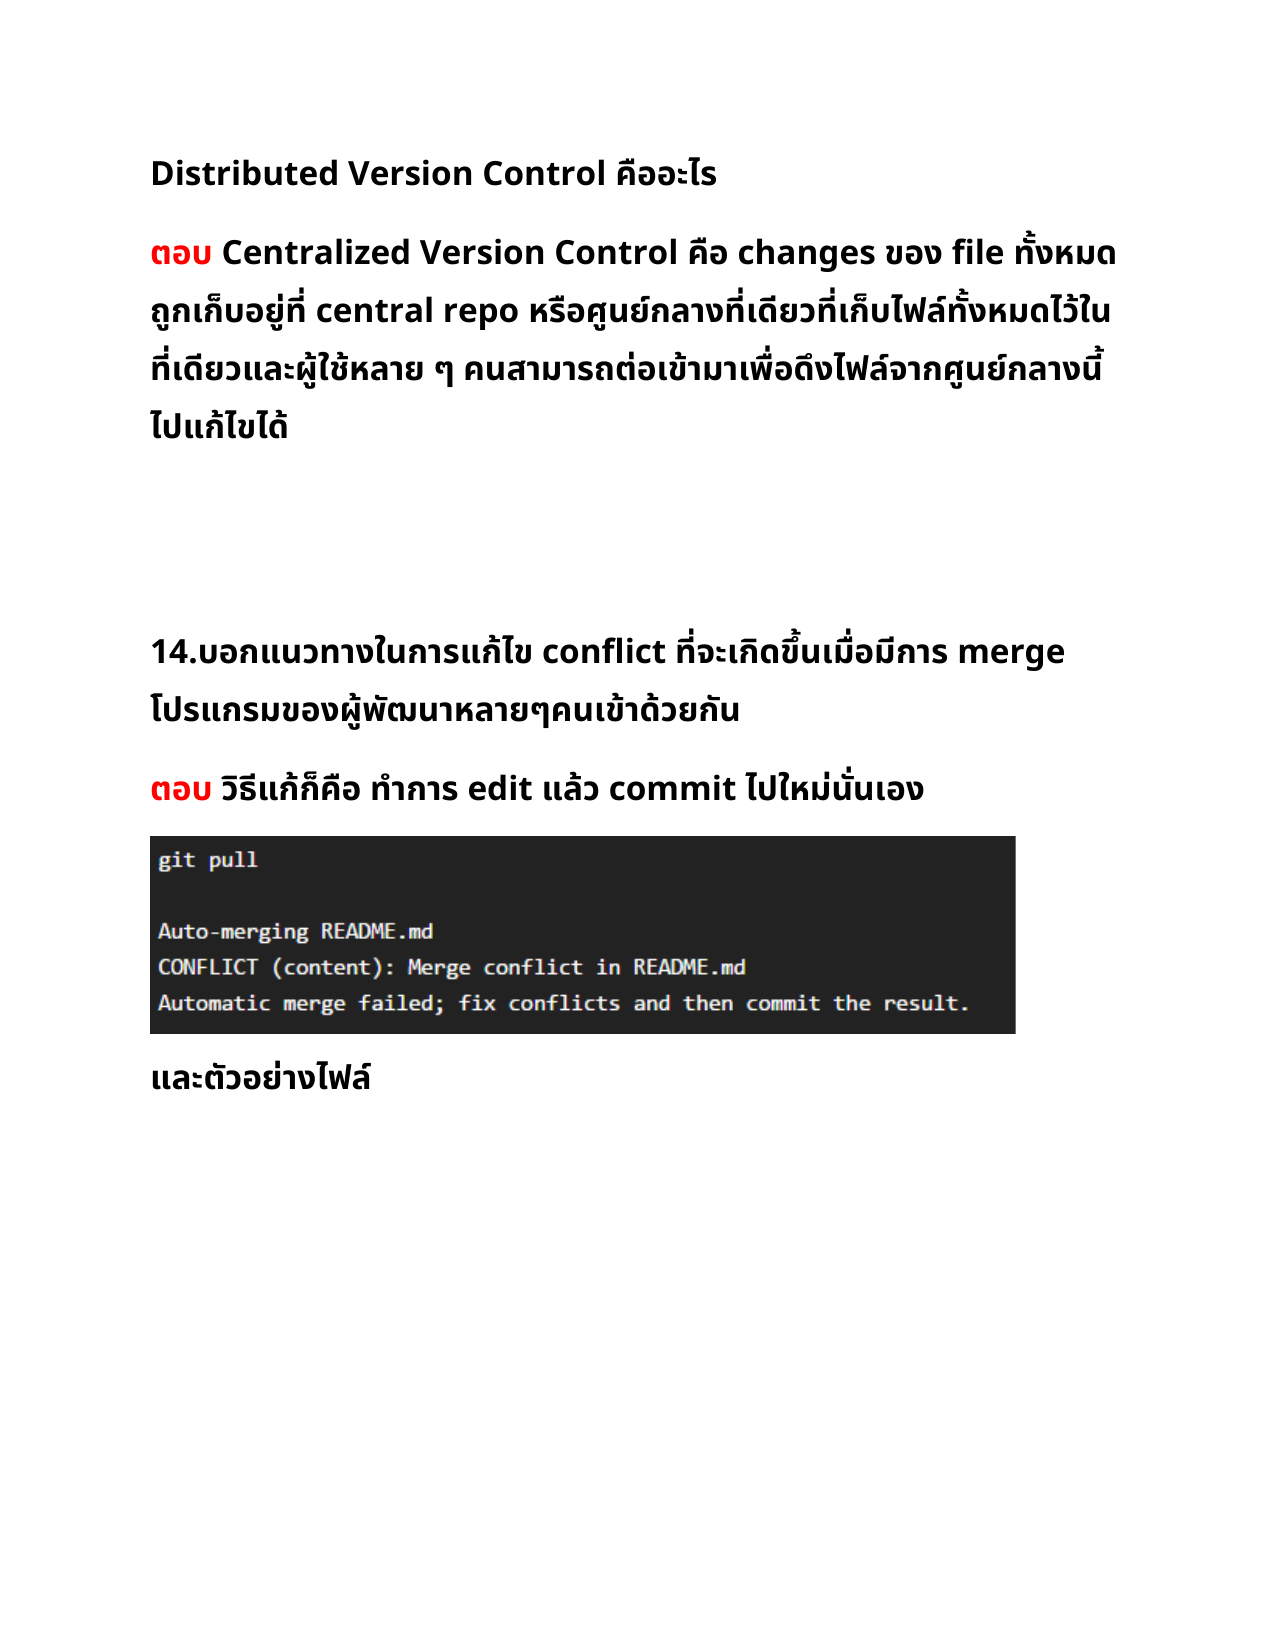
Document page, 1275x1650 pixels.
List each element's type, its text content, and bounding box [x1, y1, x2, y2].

picture [150, 836, 1016, 1034]
text 14.บอกแนวทางในการแก้ไข conflict ที่จะเกิดขึ้นเมื่อมีการ merge โปรแกรมของผู้พัฒนาหลายๆคนเข้าด้วยกัน [150, 628, 1125, 736]
text ตอบ วิธีแก้ก็คือ ทำการ edit แล้ว commit ไปใหม่นั่นเอง [150, 765, 1125, 815]
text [150, 150, 1125, 201]
text และตัวอย่างไฟล์ [150, 1054, 1125, 1104]
text ตอบ Centralized Version Control คือ changes ของ file ทั้งหมดถูกเก็บอยู่ที่ central repo หรือศูนย์กลางที่เดียวที่เก็บไฟล์ทั้งหมดไว้ในที่เดียวและผู้ใช้หลาย ๆ คนสามารถต่อเข้ามาเพื่อดึงไฟล์จากศูนย์กลางนี้ไปแก้ไขได้ [150, 229, 1125, 453]
